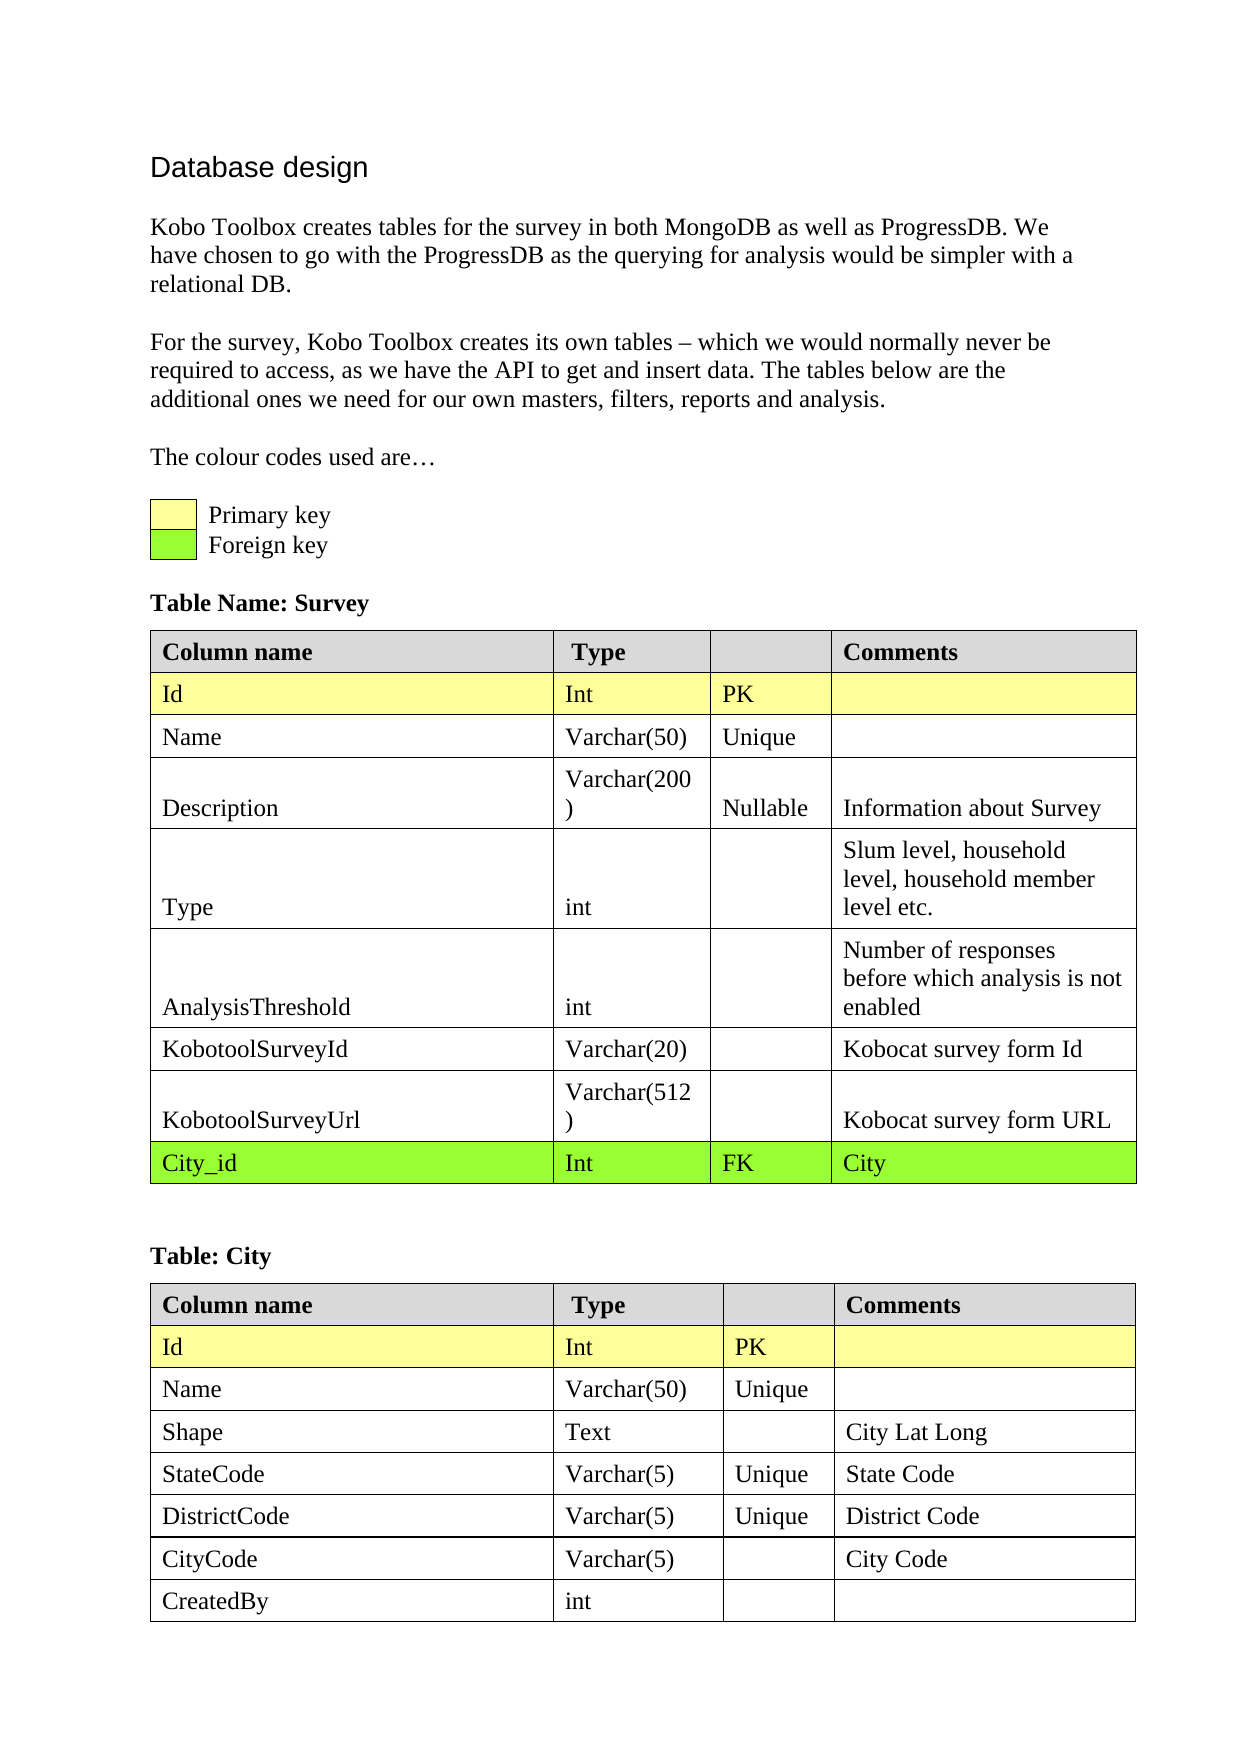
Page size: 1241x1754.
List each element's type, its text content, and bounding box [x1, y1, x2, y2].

table_cell Varchar(50) [554, 715, 710, 757]
table_cell City Code [835, 1538, 1135, 1579]
table_cell [832, 715, 1136, 757]
table_cell Unique [724, 1495, 834, 1536]
table_header Type [554, 1284, 723, 1325]
table_cell int [554, 829, 710, 927]
table_cell [151, 530, 196, 559]
text Table Name: Survey [150, 588, 1090, 617]
table_cell Name [151, 715, 553, 757]
table_cell PK [711, 673, 831, 714]
table_cell AnalysisThreshold [151, 929, 553, 1027]
table_cell Unique [724, 1453, 834, 1494]
table_cell [711, 1071, 831, 1141]
table_header Column name [151, 1284, 553, 1325]
table_header Comments [832, 631, 1136, 672]
text The colour codes used are… [150, 442, 1090, 470]
table_cell District Code [835, 1495, 1135, 1536]
table_cell Information about Survey [832, 758, 1136, 828]
table_cell [832, 673, 1136, 714]
table_cell State Code [835, 1453, 1135, 1494]
table_cell [835, 1368, 1135, 1409]
table_cell [835, 1580, 1135, 1621]
text For the survey, Kobo Toolbox creates its own tables – which we would normally never be required to access, as we have the API to get and insert data. The tables below are the additional ones we need for our own masters, filters, reports and analysis. [150, 327, 1090, 413]
table_cell [711, 929, 831, 1027]
table_cell FK [711, 1142, 831, 1183]
text Table: City [150, 1241, 1090, 1270]
table_cell City [832, 1142, 1136, 1183]
table_header Type [554, 631, 710, 672]
table_cell StateCode [151, 1453, 553, 1494]
table_cell int [554, 1580, 723, 1621]
table_cell CityCode [151, 1538, 553, 1579]
table_cell Text [554, 1411, 723, 1452]
table_cell Varchar(50) [554, 1368, 723, 1409]
table_header [711, 631, 831, 672]
table_cell Kobocat survey form Id [832, 1028, 1136, 1069]
table_header [724, 1284, 834, 1325]
table_cell [711, 1028, 831, 1069]
table_cell [711, 829, 831, 927]
subtitle Database design [150, 150, 1090, 183]
text Kobo Toolbox creates tables for the survey in both MongoDB as well as ProgressDB. We have chosen to go with the ProgressDB as the querying for analysis would be simpler with a relational DB. [150, 212, 1090, 298]
table_cell Varchar(20) [554, 1028, 710, 1069]
table_cell Id [151, 673, 553, 714]
table_cell Slum level, household level, household member level etc. [832, 829, 1136, 927]
table_cell [724, 1580, 834, 1621]
table_header [151, 500, 196, 529]
table_cell Foreign key [197, 529, 375, 559]
table_cell [724, 1411, 834, 1452]
table_cell Unique [724, 1368, 834, 1409]
table_cell int [554, 929, 710, 1027]
table_cell Shape [151, 1411, 553, 1452]
table_cell Name [151, 1368, 553, 1409]
table_cell City Lat Long [835, 1411, 1135, 1452]
table_cell Nullable [711, 758, 831, 828]
table_cell [724, 1538, 834, 1579]
table_cell [835, 1326, 1135, 1367]
table_header Comments [835, 1284, 1135, 1325]
table_cell Number of responses before which analysis is not enabled [832, 929, 1136, 1027]
table_cell City_id [151, 1142, 553, 1183]
table_cell DistrictCode [151, 1495, 553, 1536]
table_cell CreatedBy [151, 1580, 553, 1621]
table_cell KobotoolSurveyId [151, 1028, 553, 1069]
table_cell KobotoolSurveyUrl [151, 1071, 553, 1141]
table_header Primary key [197, 499, 375, 529]
table_cell Int [554, 1142, 710, 1183]
table_cell Type [151, 829, 553, 927]
table_cell Varchar(5) [554, 1495, 723, 1536]
table_header Column name [151, 631, 553, 672]
table_cell Id [151, 1326, 553, 1367]
table_cell Kobocat survey form URL [832, 1071, 1136, 1141]
table_cell Varchar(5) [554, 1453, 723, 1494]
table_cell Varchar(512) [554, 1071, 710, 1141]
table_cell Int [554, 1326, 723, 1367]
table_cell Description [151, 758, 553, 828]
table_cell Varchar(5) [554, 1538, 723, 1579]
table_cell Unique [711, 715, 831, 757]
table_cell Varchar(200) [554, 758, 710, 828]
table_cell Int [554, 673, 710, 714]
table_cell PK [724, 1326, 834, 1367]
